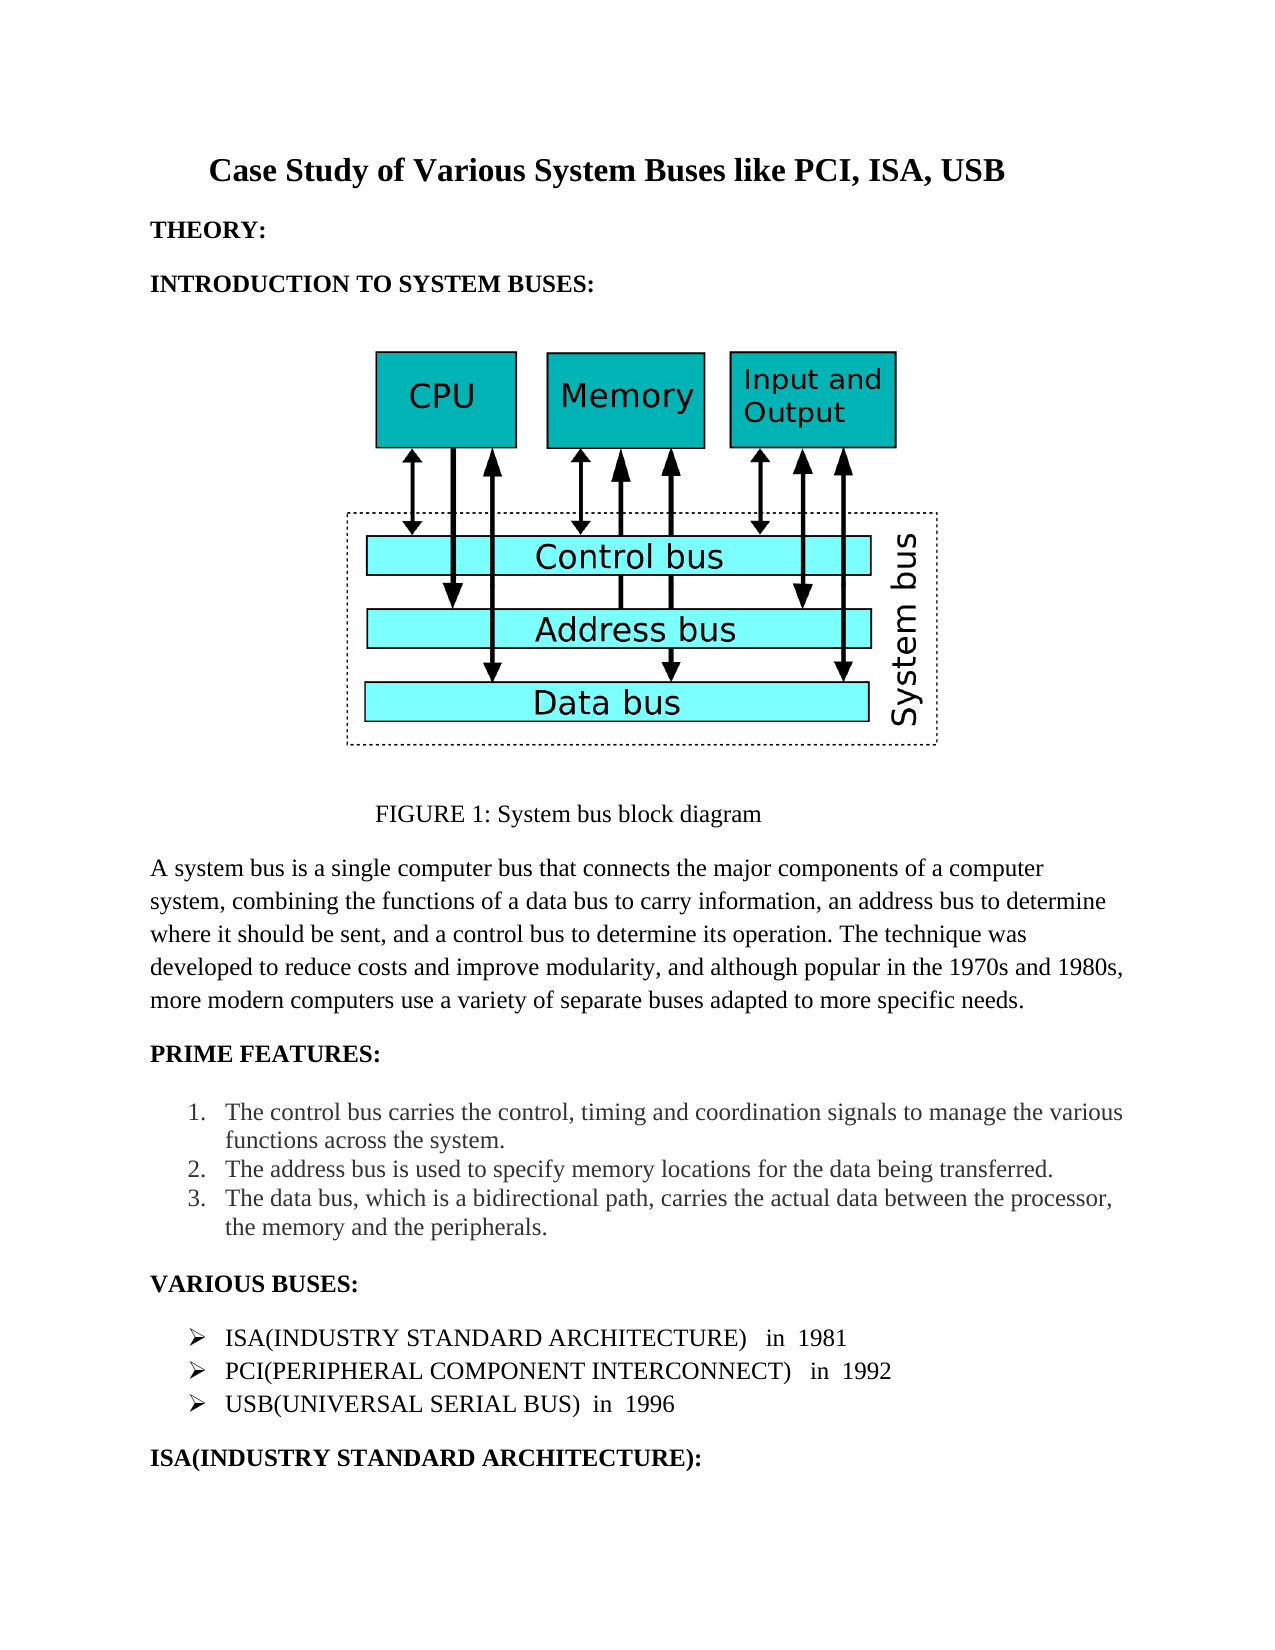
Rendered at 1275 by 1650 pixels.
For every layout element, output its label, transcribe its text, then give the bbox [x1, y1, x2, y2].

text INTRODUCTION TO SYSTEM BUSES: [150, 269, 1125, 297]
text A system bus is a single computer bus that connects the major components of a computer system, combining the functions of a data bus to carry information, an address bus to determine where it should be sent, and a control bus to determine its operation. The technique was developed to reduce costs and improve modularity, and although popular in the 1970s and 1980s, more modern computers use a variety of separate buses adapted to more specific needs. [150, 853, 1125, 1014]
list The address bus is used to specify memory locations for the data being transferred. [187, 1154, 1125, 1183]
text PRIME FEATURES: [150, 1039, 1125, 1067]
text THEORY: [150, 215, 1125, 244]
text Case Study of Various System Buses like PCI, ISA, USB [150, 150, 1125, 188]
list PCI(PERIPHERAL COMPONENT INTERCONNECT) in 1992 [187, 1356, 1125, 1385]
text VARIOUS BUSES: [150, 1269, 1125, 1298]
list USB(UNIVERSAL SERIAL BUS) in 1996 [187, 1389, 1125, 1418]
text ISA(INDUSTRY STANDARD ARCHITECTURE): [150, 1443, 1125, 1472]
list The data bus, which is a bidirectional path, carries the actual data between the processor, the memory and the peripherals. [187, 1183, 1125, 1240]
list ISA(INDUSTRY STANDARD ARCHITECTURE) in 1981 [187, 1323, 1125, 1352]
picture [339, 322, 951, 775]
list The control bus carries the control, timing and coordination signals to manage the various functions across the system. [187, 1097, 1125, 1154]
text FIGURE 1: System bus block diagram [300, 799, 1125, 828]
